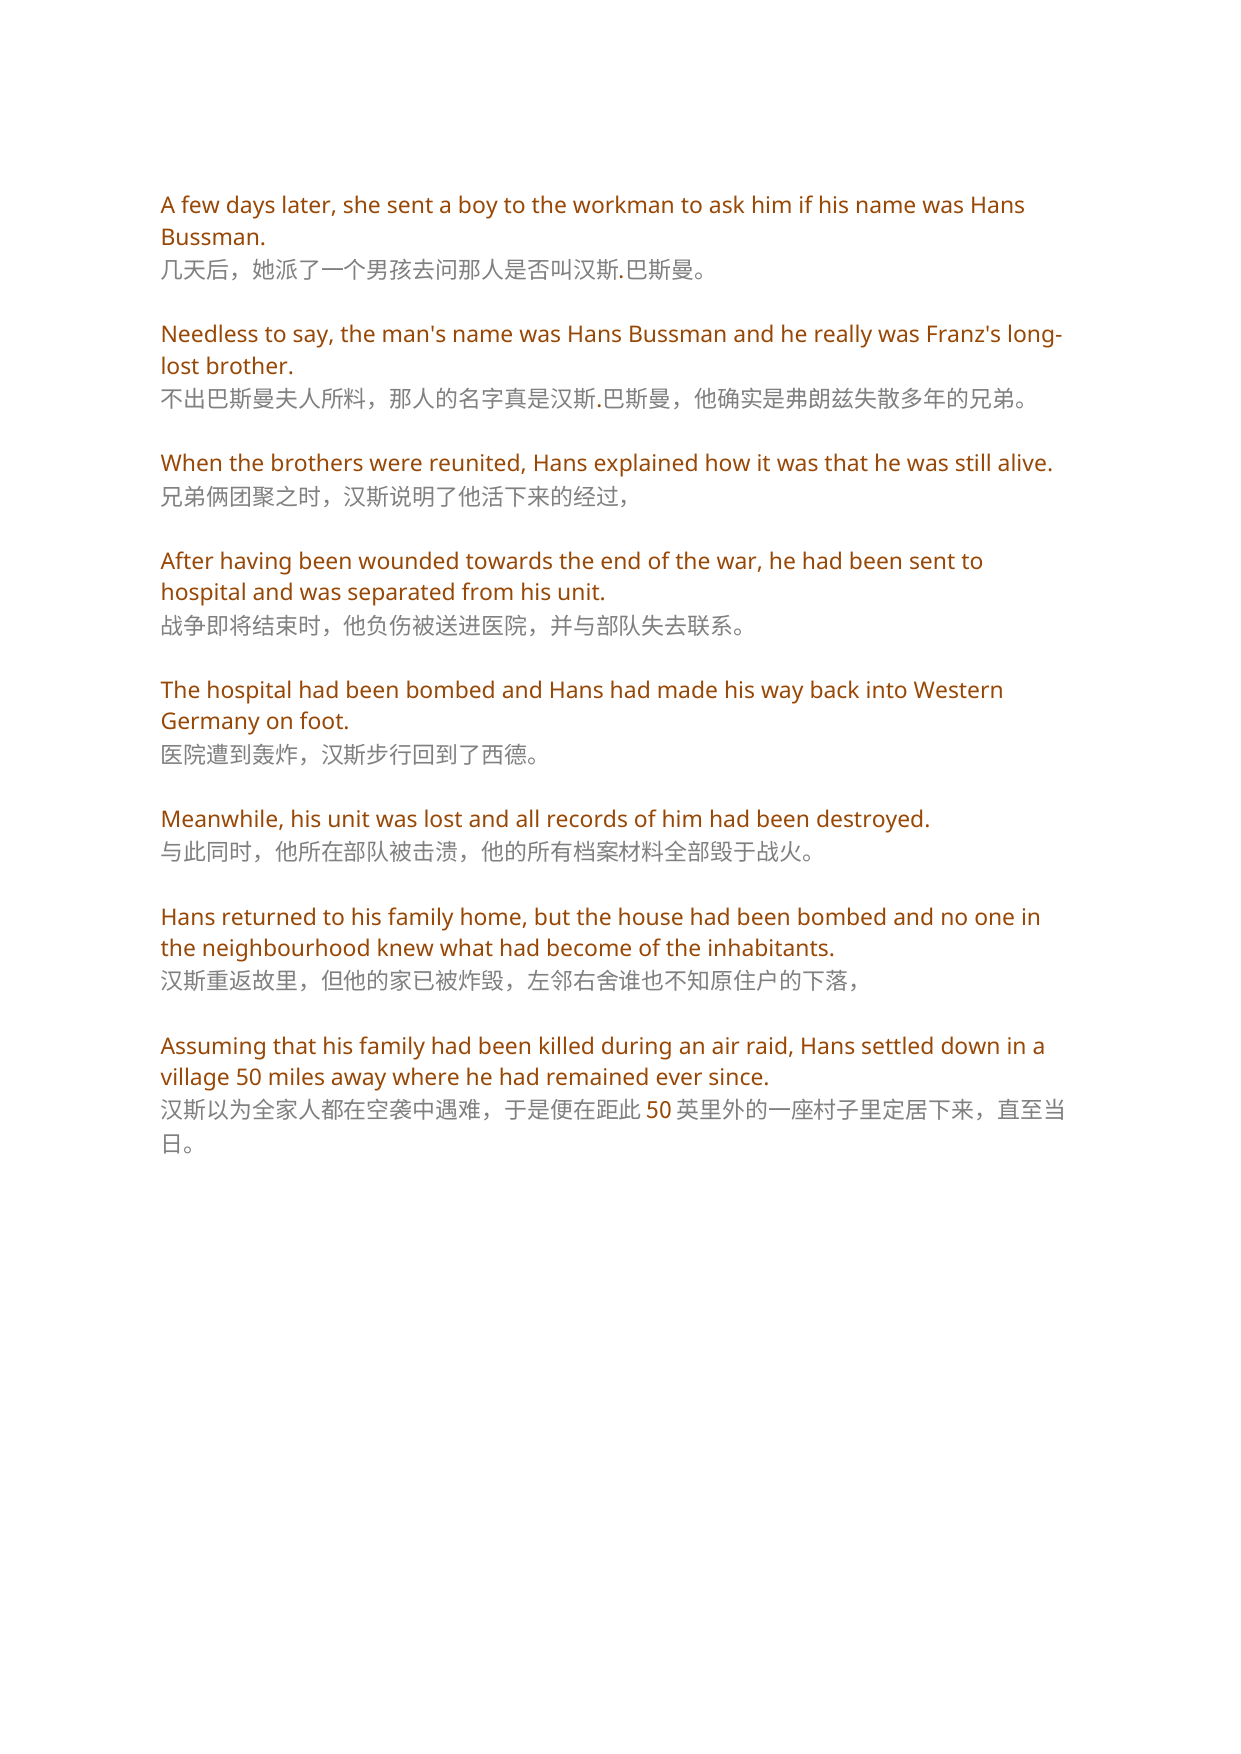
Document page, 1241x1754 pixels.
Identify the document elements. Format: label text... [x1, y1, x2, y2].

text Needless to say, the man's name was Hans Bussman and he really was Franz's long-lost brother. [160, 318, 1071, 381]
text 与此同时，他所在部队被击溃，他的所有档案材料全部毁于战火。 [160, 834, 1071, 867]
text 几天后，她派了一个男孩去问那人是否叫汉斯.巴斯曼。 [160, 252, 1071, 285]
text 兄弟俩团聚之时，汉斯说明了他活下来的经过， [160, 479, 1071, 512]
text A few days later, she sent a boy to the workman to ask him if his name was Hans Bussman. [160, 189, 1071, 252]
text When the brothers were reunited, Hans explained how it was that he was still alive. [160, 447, 1071, 479]
text 汉斯以为全家人都在空袭中遇难，于是便在距此50英里外的一座村子里定居下来，直至当日。 [160, 1092, 1071, 1159]
text Meanwhile, his unit was lost and all records of him had been destroyed. [160, 803, 1071, 834]
text 不出巴斯曼夫人所料，那人的名字真是汉斯.巴斯曼，他确实是弗朗兹失散多年的兄弟。 [160, 381, 1071, 414]
text 战争即将结束时，他负伤被送进医院，并与部队失去联系。 [160, 608, 1071, 641]
text Assuming that his family had been killed during an air raid, Hans settled down in a village 50 miles away where he had remained ever since. [160, 1030, 1071, 1092]
text 医院遭到轰炸，汉斯步行回到了西德。 [160, 737, 1071, 770]
text 汉斯重返故里，但他的家已被炸毁，左邻右舍谁也不知原住户的下落， [160, 963, 1071, 996]
text After having been wounded towards the end of the war, he had been sent to hospital and was separated from his unit. [160, 545, 1071, 608]
text Hans returned to his family home, but the house had been bombed and no one in the neighbourhood knew what had become of the inhabitants. [160, 901, 1071, 963]
text The hospital had been bombed and Hans had made his way back into Western Germany on foot. [160, 674, 1071, 737]
